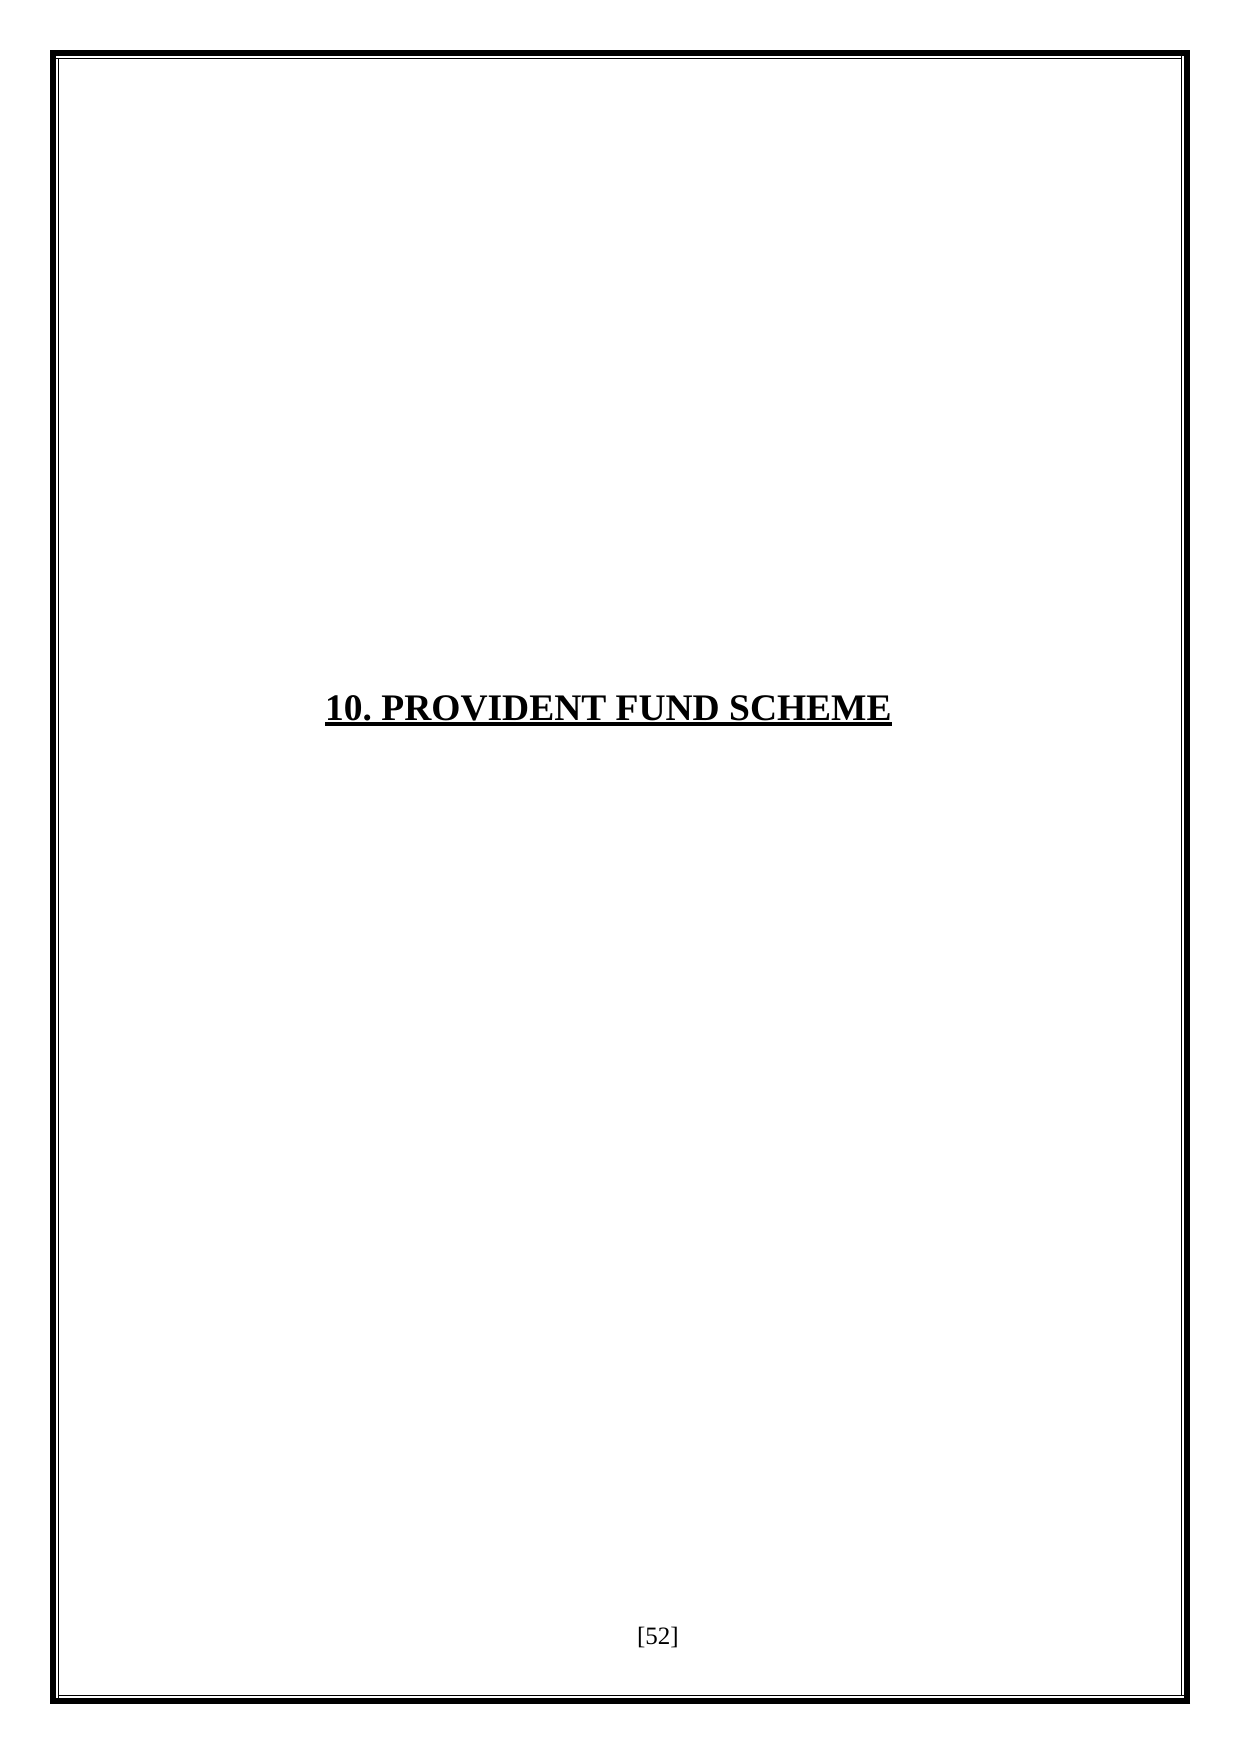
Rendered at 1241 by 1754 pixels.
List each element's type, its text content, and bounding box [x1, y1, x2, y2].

text 10. PROVIDENT FUND SCHEME [150, 685, 1165, 728]
